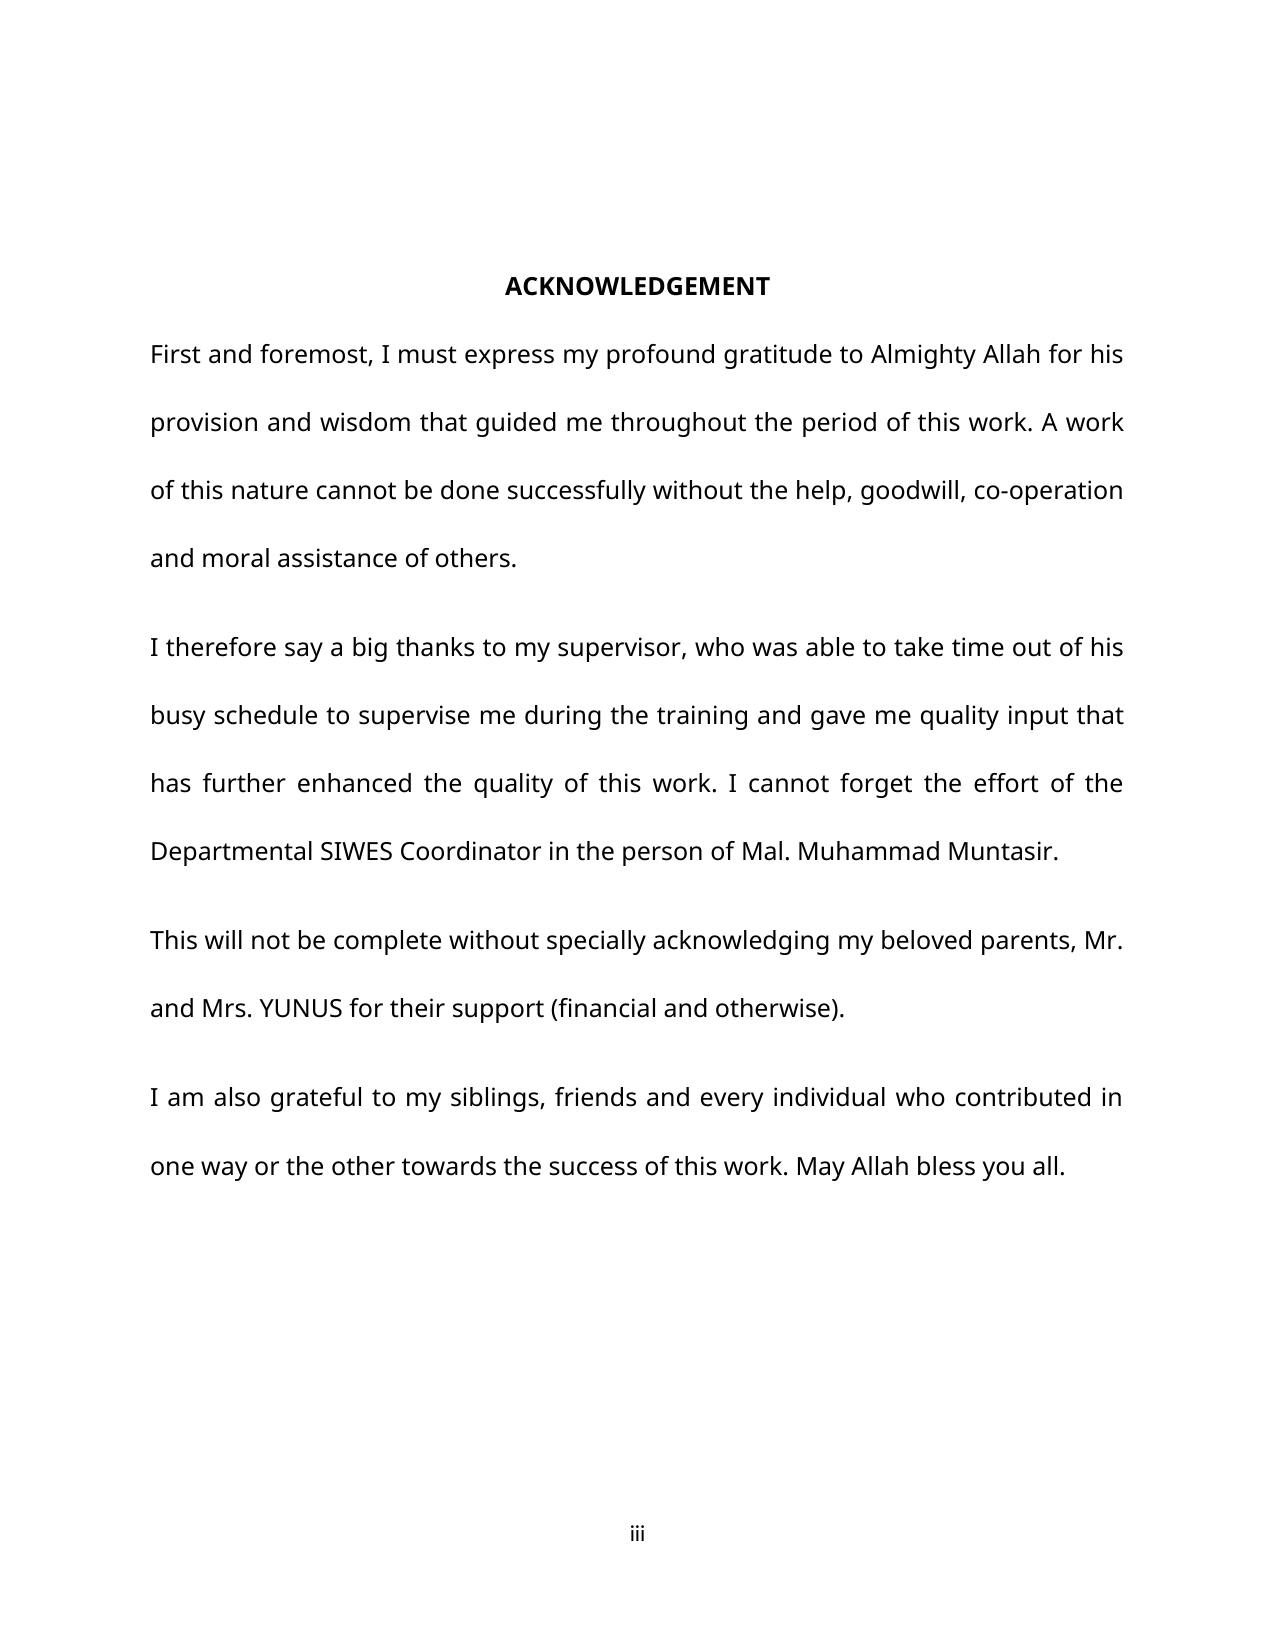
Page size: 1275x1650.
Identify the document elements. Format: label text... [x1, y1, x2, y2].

text First and foremost, I must express my profound gratitude to Almighty Allah for his provision and wisdom that guided me throughout the period of this work. A work of this nature cannot be done successfully without the help, goodwill, co-operation and moral assistance of others. [150, 336, 1125, 575]
text I therefore say a big thanks to my supervisor, who was able to take time out of his busy schedule to supervise me during the training and gave me quality input that has further enhanced the quality of this work. I cannot forget the effort of the Departmental SIWES Coordinator in the person of Mal. Muhammad Muntasir. [150, 629, 1125, 868]
subtitle ACKNOWLEDGEMENT [150, 268, 1125, 302]
text This will not be complete without specially acknowledging my beloved parents, Mr. and Mrs. YUNUS for their support (financial and otherwise). [150, 923, 1125, 1025]
text I am also grateful to my siblings, friends and every individual who contributed in one way or the other towards the success of this work. May Allah bless you all. [150, 1080, 1125, 1182]
